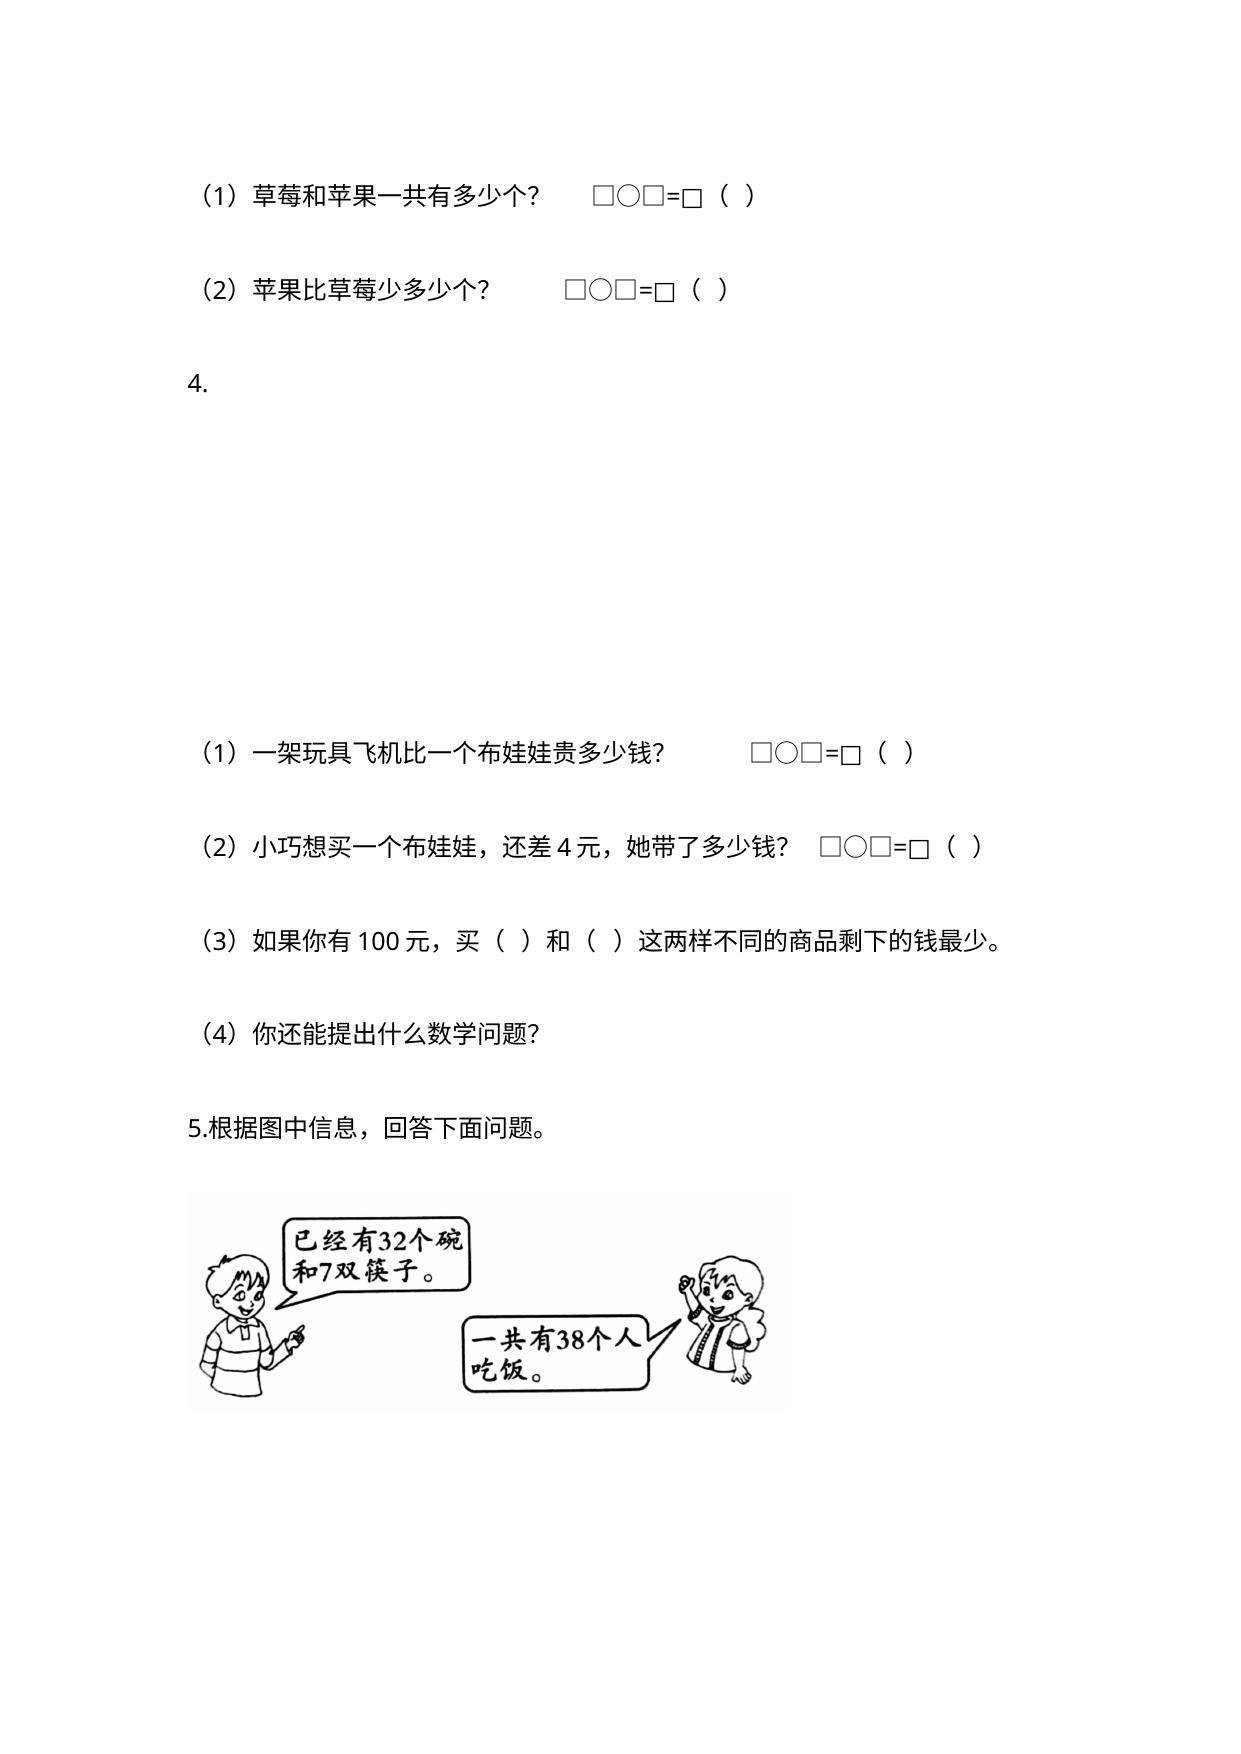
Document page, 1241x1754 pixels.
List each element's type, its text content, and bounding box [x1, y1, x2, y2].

text （4）你还能提出什么数学问题？ [187, 1001, 1053, 1066]
text （1）一架玩具飞机比一个布娃娃贵多少钱？ □○□=□（ ） [187, 719, 1053, 784]
text （3）如果你有100元，买（ ）和（ ）这两样不同的商品剩下的钱最少。 [187, 907, 1053, 972]
text 4. [187, 350, 1053, 415]
picture [189, 1193, 786, 1412]
text （2）小巧想买一个布娃娃，还差4元，她带了多少钱？ □○□=□（ ） [187, 813, 1053, 878]
text 5.根据图中信息，回答下面问题。 [187, 1094, 1053, 1159]
text （2）苹果比草莓少多少个？ □○□=□（ ） [187, 256, 1053, 321]
text （1）草莓和苹果一共有多少个？ □○□=□（ ） [187, 162, 1053, 227]
